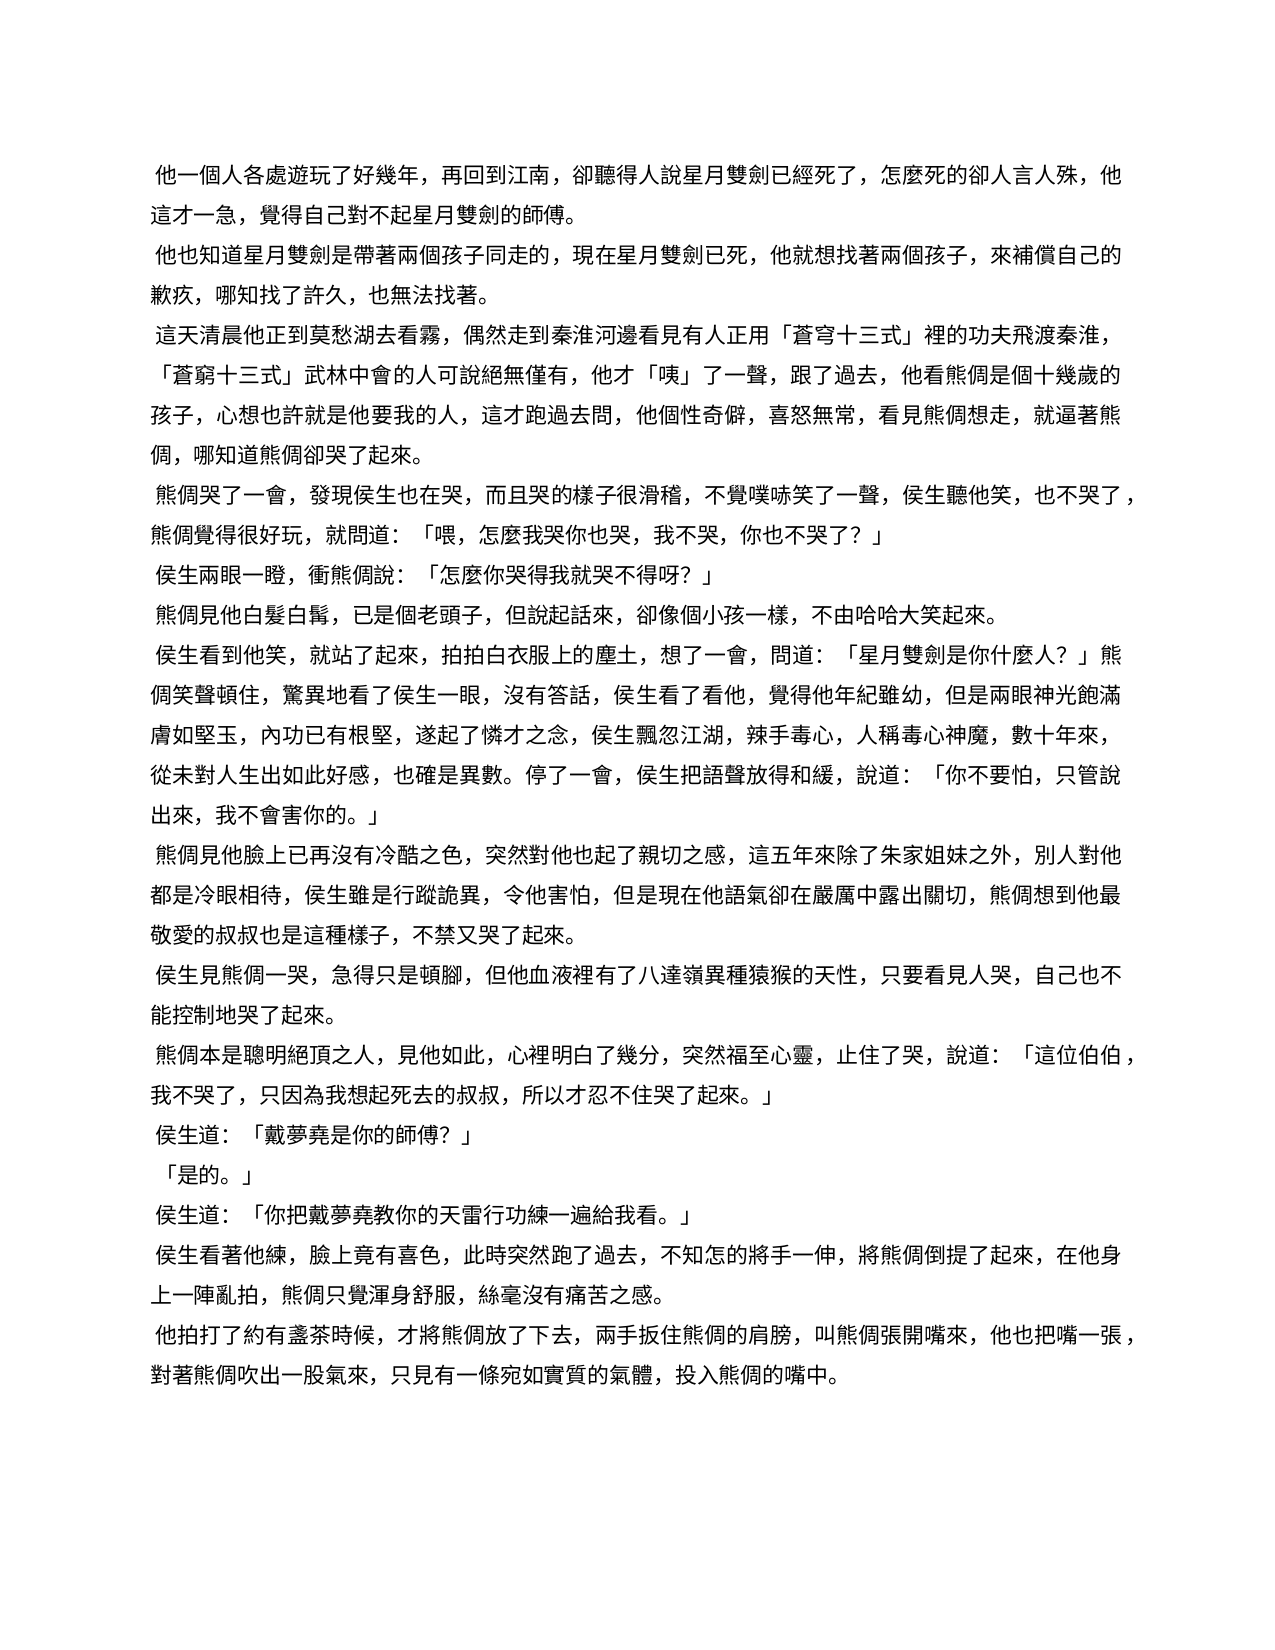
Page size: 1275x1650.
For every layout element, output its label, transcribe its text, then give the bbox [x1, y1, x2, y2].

text 侯生見熊倜一哭，急得只是頓腳，但他血液裡有了八達嶺異種猿猴的天性，只要看見人哭，自己也不能控制地哭了起來。 [150, 950, 1125, 1030]
text 他拍打了約有盞茶時候，才將熊倜放了下去，兩手扳住熊倜的肩膀，叫熊倜張開嘴來，他也把嘴一張，對著熊倜吹出一股氣來，只見有一條宛如實質的氣體，投入熊倜的嘴中。 [150, 1310, 1125, 1390]
text 侯生道：「你把戴夢堯教你的天雷行功練一遍給我看。」 [150, 1190, 1125, 1230]
text 這天清晨他正到莫愁湖去看霧，偶然走到秦淮河邊看見有人正用「蒼穹十三式」裡的功夫飛渡秦淮，「蒼窮十三式」武林中會的人可說絕無僅有，他才「咦」了一聲，跟了過去，他看熊倜是個十幾歲的孩子，心想也許就是他要我的人，這才跑過去問，他個性奇僻，喜怒無常，看見熊倜想走，就逼著熊倜，哪知道熊倜卻哭了起來。 [150, 310, 1125, 470]
text 熊倜哭了一會，發現侯生也在哭，而且哭的樣子很滑稽，不覺噗哧笑了一聲，侯生聽他笑，也不哭了，熊倜覺得很好玩，就問道：「喂，怎麼我哭你也哭，我不哭，你也不哭了？」 [150, 470, 1125, 550]
text 他一個人各處遊玩了好幾年，再回到江南，卻聽得人說星月雙劍已經死了，怎麼死的卻人言人殊，他這才一急，覺得自己對不起星月雙劍的師傅。 [150, 150, 1125, 230]
text 「是的。」 [150, 1150, 1125, 1190]
text 侯生道：「戴夢堯是你的師傅？」 [150, 1110, 1125, 1150]
text 他也知道星月雙劍是帶著兩個孩子同走的，現在星月雙劍已死，他就想找著兩個孩子，來補償自己的歉疚，哪知找了許久，也無法找著。 [150, 230, 1125, 310]
text 熊倜本是聰明絕頂之人，見他如此，心裡明白了幾分，突然福至心靈，止住了哭，說道：「這位伯伯，我不哭了，只因為我想起死去的叔叔，所以才忍不住哭了起來。」 [150, 1030, 1125, 1110]
text 熊倜見他白髮白髯，已是個老頭子，但說起話來，卻像個小孩一樣，不由哈哈大笑起來。 [150, 590, 1125, 630]
text 侯生看著他練，臉上竟有喜色，此時突然跑了過去，不知怎的將手一伸，將熊倜倒提了起來，在他身上一陣亂拍，熊倜只覺渾身舒服，絲毫沒有痛苦之感。 [150, 1230, 1125, 1310]
text 熊倜見他臉上已再沒有冷酷之色，突然對他也起了親切之感，這五年來除了朱家姐妹之外，別人對他都是冷眼相待，侯生雖是行蹤詭異，令他害怕，但是現在他語氣卻在嚴厲中露出關切，熊倜想到他最敬愛的叔叔也是這種樣子，不禁又哭了起來。 [150, 830, 1125, 950]
text 侯生兩眼一瞪，衝熊倜說：「怎麼你哭得我就哭不得呀？」 [150, 550, 1125, 590]
text 侯生看到他笑，就站了起來，拍拍白衣服上的塵土，想了一會，問道：「星月雙劍是你什麼人？」熊倜笑聲頓住，驚異地看了侯生一眼，沒有答話，侯生看了看他，覺得他年紀雖幼，但是兩眼神光飽滿，膚如堅玉，內功已有根堅，遂起了憐才之念，侯生飄忽江湖，辣手毒心，人稱毒心神魔，數十年來，從未對人生出如此好感，也確是異數。停了一會，侯生把語聲放得和緩，說道：「你不要怕，只管說出來，我不會害你的。」 [150, 630, 1125, 830]
